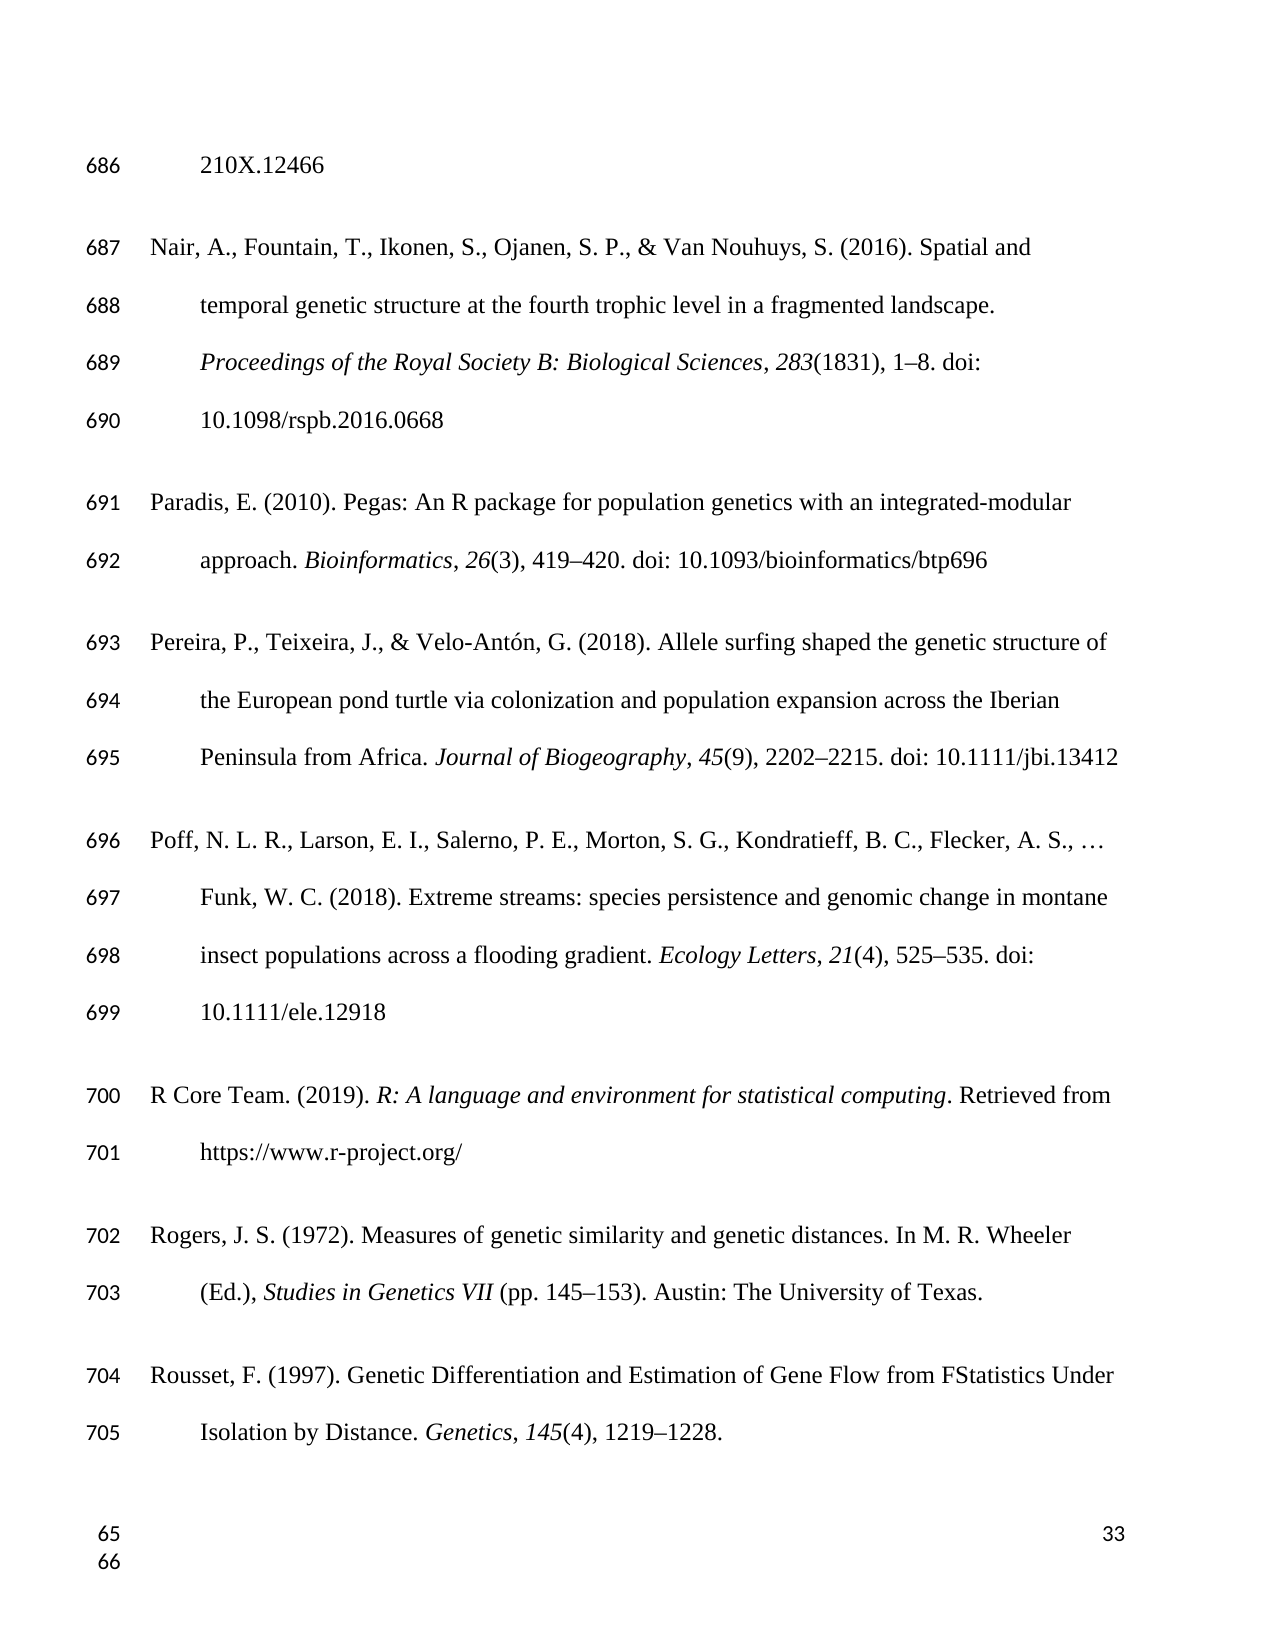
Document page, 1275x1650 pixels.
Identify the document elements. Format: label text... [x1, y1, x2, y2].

text Rousset, F. (1997). Genetic Differentiation and Estimation of Gene Flow from FStatistics Under Isolation by Distance. Genetics, 145(4), 1219–1228. [150, 1360, 1125, 1446]
text R Core Team. (2019). R: A language and environment for statistical computing. Retrieved from https://www.r-project.org/ [150, 1080, 1125, 1166]
text Nair, A., Fountain, T., Ikonen, S., Ojanen, S. P., & Van Nouhuys, S. (2016). Spatial and temporal genetic structure at the fourth trophic level in a fragmented landscape. Proceedings of the Royal Society B: Biological Sciences, 283(1831), 1–8. doi: 10.1098/rspb.2016.0668 [150, 232, 1125, 434]
text Rogers, J. S. (1972). Measures of genetic similarity and genetic distances. In M. R. Wheeler (Ed.), Studies in Genetics VII (pp. 145–153). Austin: The University of Texas. [150, 1220, 1125, 1306]
text Poff, N. L. R., Larson, E. I., Salerno, P. E., Morton, S. G., Kondratieff, B. C., Flecker, A. S., … Funk, W. C. (2018). Extreme streams: species persistence and genomic change in montane insect populations across a flooding gradient. Ecology Letters, 21(4), 525–535. doi: 10.1111/ele.12918 [150, 825, 1125, 1026]
text Pereira, P., Teixeira, J., & Velo-Antón, G. (2018). Allele surfing shaped the genetic structure of the European pond turtle via colonization and population expansion across the Iberian Peninsula from Africa. Journal of Biogeography, 45(9), 2202–2215. doi: 10.1111/jbi.13412 [150, 627, 1125, 771]
text Paradis, E. (2010). Pegas: An R package for population genetics with an integrated-modular approach. Bioinformatics, 26(3), 419–420. doi: 10.1093/bioinformatics/btp696 [150, 487, 1125, 574]
